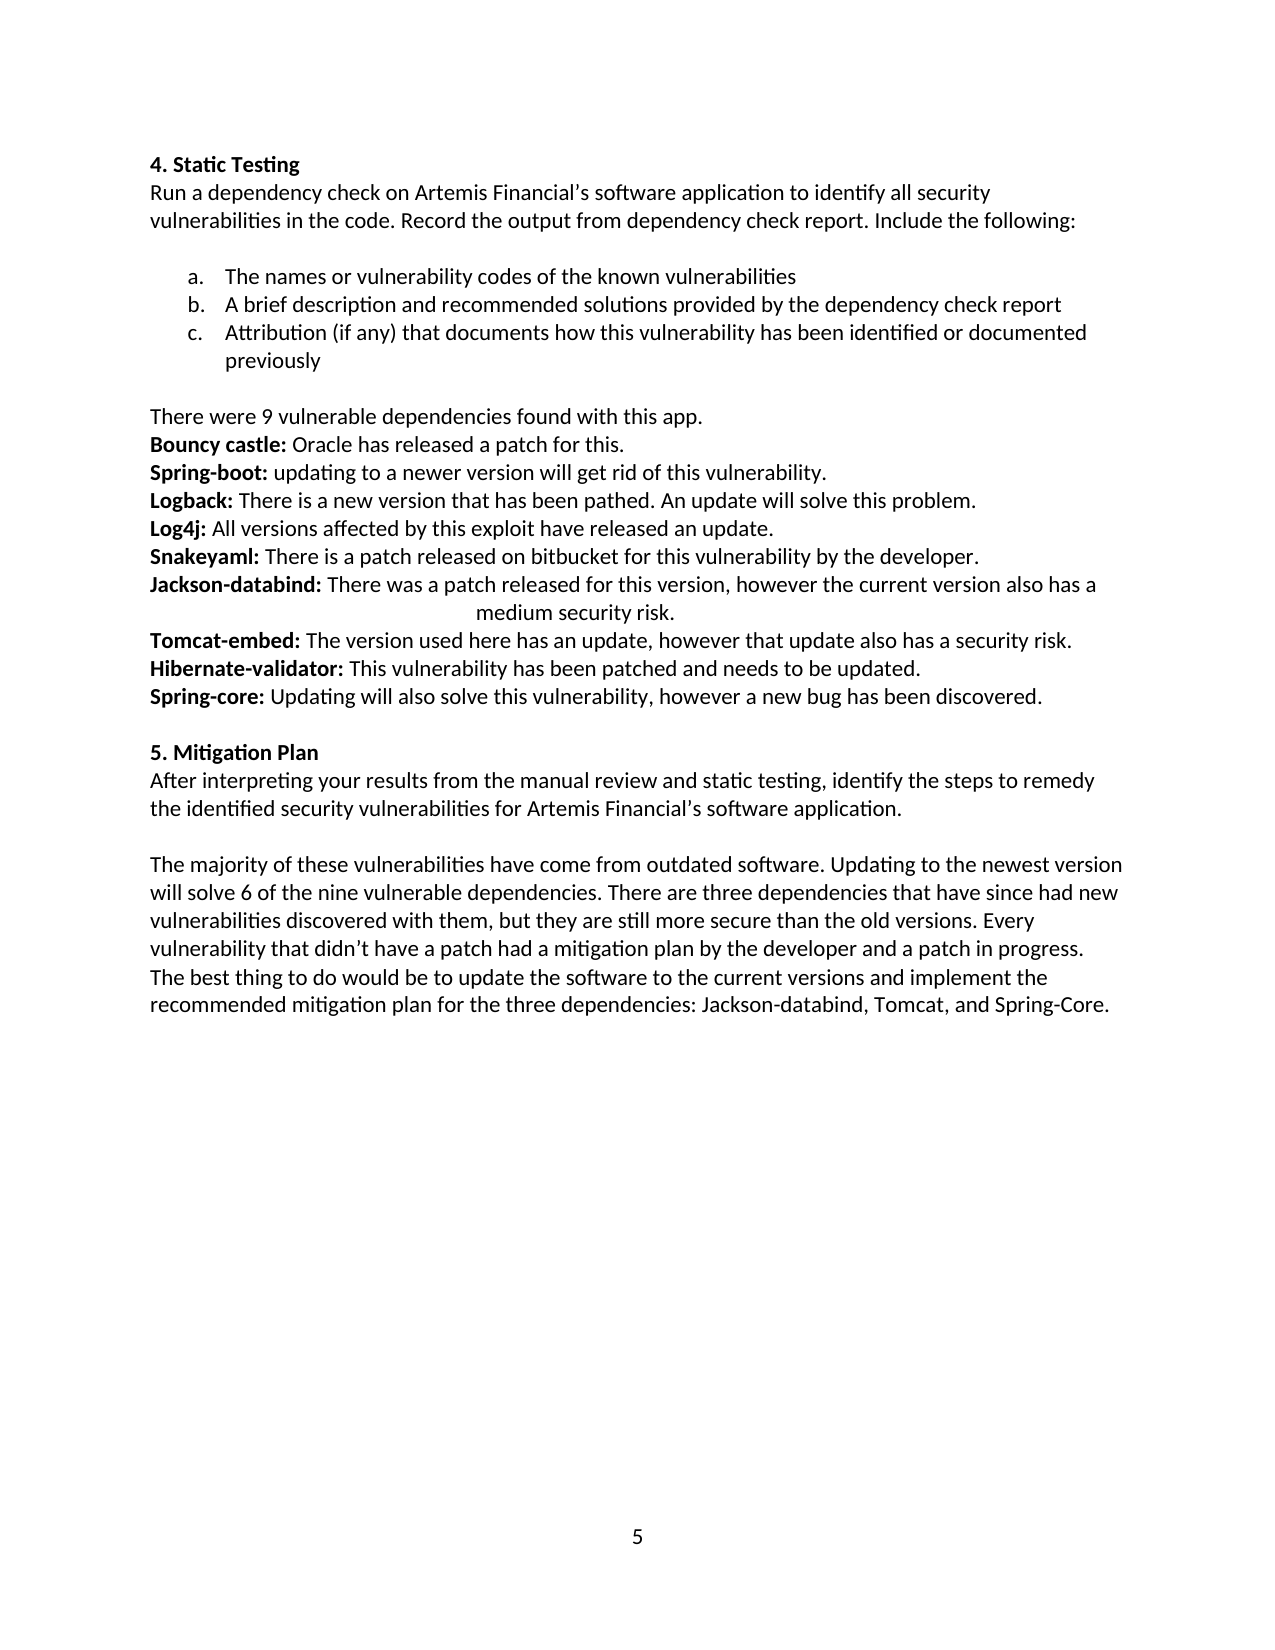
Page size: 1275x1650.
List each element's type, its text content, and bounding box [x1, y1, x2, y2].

text The majority of these vulnerabilities have come from outdated software. Updating to the newest version will solve 6 of the nine vulnerable dependencies. There are three dependencies that have since had new vulnerabilities discovered with them, but they are still more secure than the old versions. Every vulnerability that didn’t have a patch had a mitigation plan by the developer and a patch in progress. The best thing to do would be to update the software to the current versions and implement the recommended mitigation plan for the three dependencies: Jackson-databind, Tomcat, and Spring-Core. [150, 851, 1125, 1019]
list A brief description and recommended solutions provided by the dependency check report [187, 290, 1125, 318]
text Hibernate-validator: This vulnerability has been patched and needs to be updated. [150, 654, 1125, 682]
text Logback: There is a new version that has been pathed. An update will solve this problem. [150, 486, 1125, 514]
text Tomcat-embed: The version used here has an update, however that update also has a security risk. [150, 626, 1125, 654]
text There were 9 vulnerable dependencies found with this app. [150, 402, 1125, 430]
text Bouncy castle: Oracle has released a patch for this. [150, 430, 1125, 458]
subtitle 5. Mitigation Plan [150, 738, 1125, 766]
subtitle 4. Static Testing [150, 150, 1125, 178]
text Jackson-databind: There was a patch released for this version, however the current version also has a medium security risk. [150, 570, 1125, 626]
text Run a dependency check on Artemis Financial’s software application to identify all security vulnerabilities in the code. Record the output from dependency check report. Include the following: [150, 178, 1125, 234]
text After interpreting your results from the manual review and static testing, identify the steps to remedy the identified security vulnerabilities for Artemis Financial’s software application. [150, 766, 1125, 822]
list The names or vulnerability codes of the known vulnerabilities [187, 262, 1125, 290]
text Snakeyaml: There is a patch released on bitbucket for this vulnerability by the developer. [150, 542, 1125, 570]
text Spring-boot: updating to a newer version will get rid of this vulnerability. [150, 458, 1125, 486]
text Log4j: All versions affected by this exploit have released an update. [150, 514, 1125, 542]
text Spring-core: Updating will also solve this vulnerability, however a new bug has been discovered. [150, 682, 1125, 710]
list Attribution (if any) that documents how this vulnerability has been identified or documented previously [187, 318, 1125, 374]
